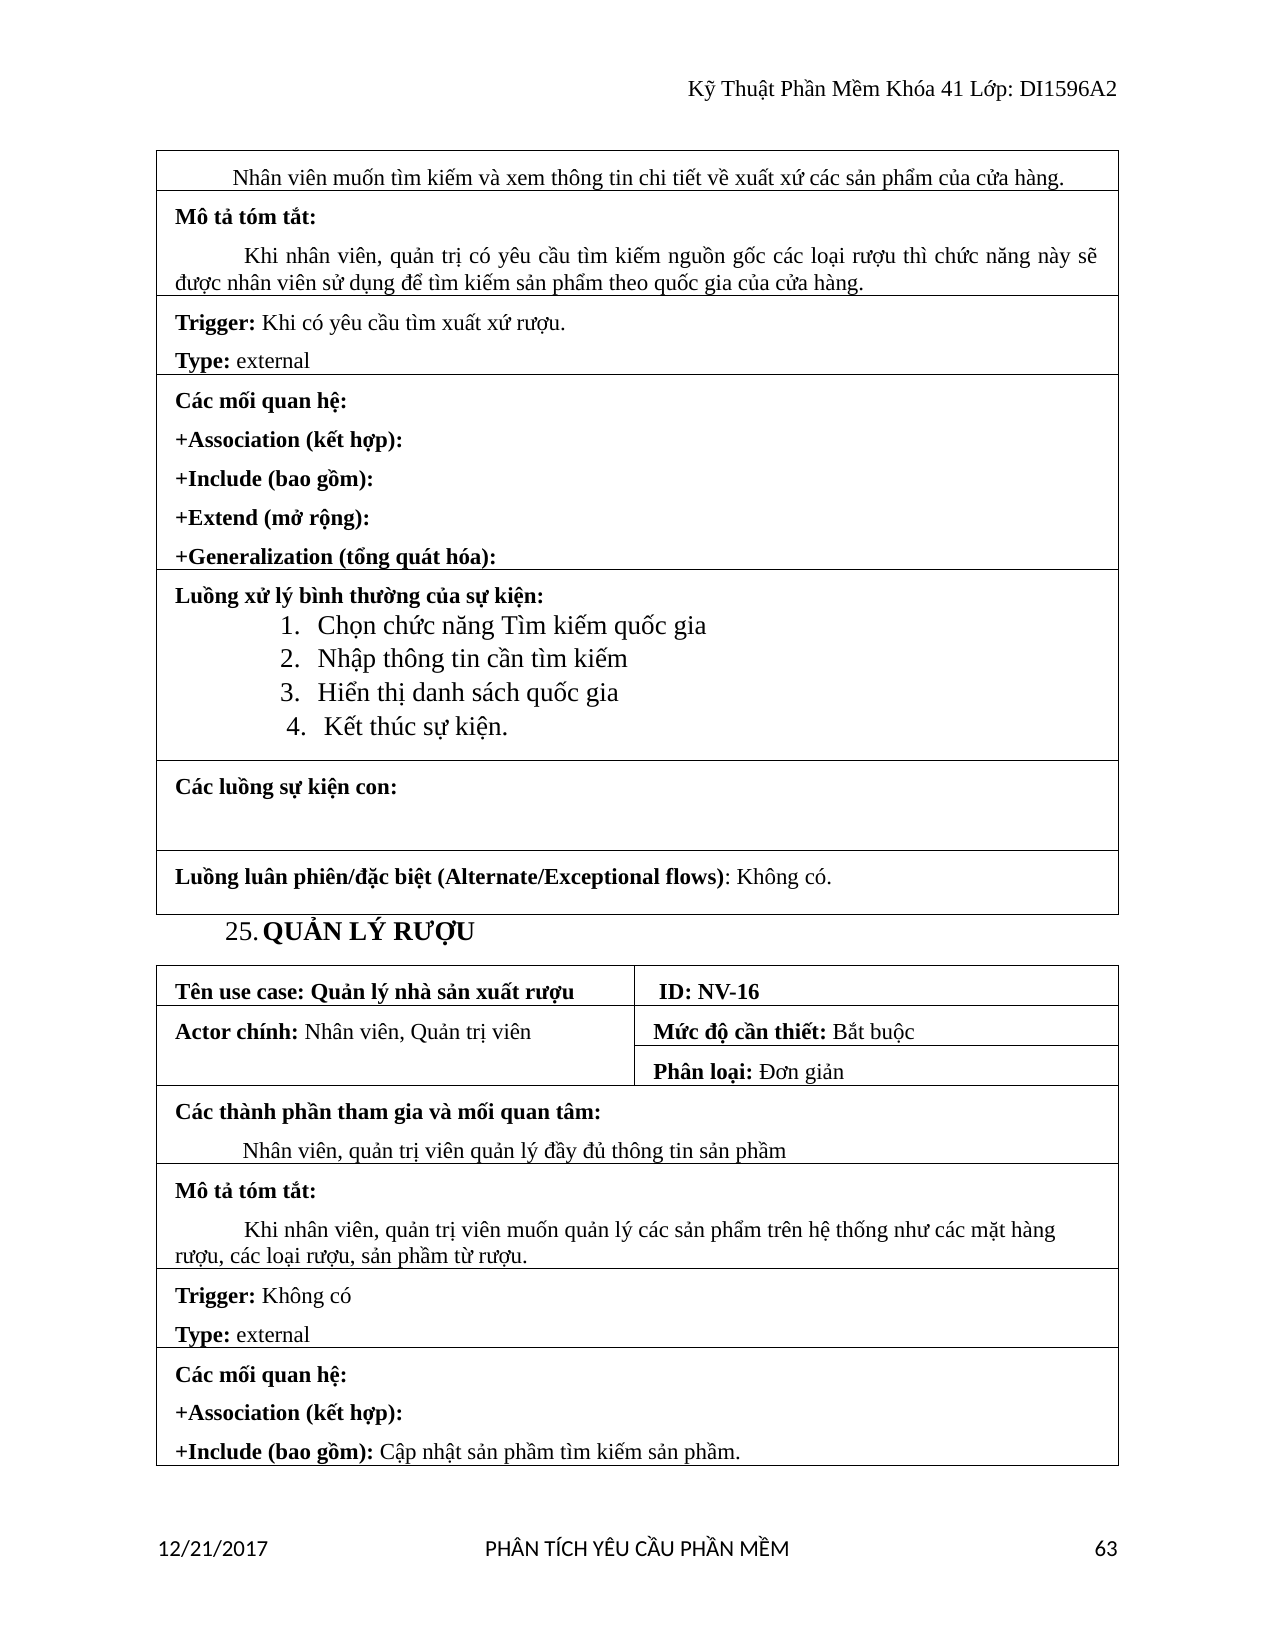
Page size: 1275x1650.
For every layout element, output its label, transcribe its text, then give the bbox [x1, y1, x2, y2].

table_cell Phân loại: Đơn giản [635, 1046, 1118, 1084]
table_cell Các thành phần tham gia và mối quan tâm: Nhân viên, quản trị viên quản lý đầy đủ thông tin sản phầm [157, 1086, 1118, 1163]
table_header ID: NV-16 [635, 966, 1118, 1005]
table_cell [157, 151, 1118, 190]
table_cell Các mối quan hệ: +Association (kết hợp): +Include (bao gồm): +Extend (mở rộng): +Generalization (tổng quát hóa): [157, 375, 1118, 569]
table_header Tên use case: Quản lý nhà sản xuất rượu [157, 966, 634, 1005]
table_cell Luồng xử lý bình thường của sự kiện: Chọn chức năng Tìm kiếm quốc gia Nhập thông tin cần tìm kiếm Hiển thị danh sách quốc gia Kết thúc sự kiện. [157, 570, 1118, 760]
table_cell Mô tả tóm tắt: Khi nhân viên, quản trị viên muốn quản lý các sản phẩm trên hệ thống như các mặt hàng rượu, các loại rượu, sản phầm từ rượu. [157, 1164, 1118, 1268]
table_cell Luồng luân phiên/đặc biệt (Alternate/Exceptional flows): Không có. [157, 851, 1118, 913]
table_cell Mô tả tóm tắt: Khi nhân viên, quản trị có yêu cầu tìm kiếm nguồn gốc các loại rượu thì chức năng này sẽ được nhân viên sử dụng để tìm kiếm sản phẩm theo quốc gia của cửa hàng. [157, 191, 1118, 295]
list QUẢN LÝ RƯỢU [225, 914, 1125, 946]
table_cell Mức độ cần thiết: Bắt buộc [635, 1006, 1118, 1044]
table_cell Các luồng sự kiện con: [157, 761, 1118, 850]
table_cell Trigger: Không có Type: external [157, 1269, 1118, 1347]
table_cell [157, 1348, 1118, 1465]
table_cell Trigger: Khi có yêu cầu tìm xuất xứ rượu. Type: external [157, 296, 1118, 374]
table_cell Actor chính: Nhân viên, Quản trị viên [157, 1006, 634, 1084]
